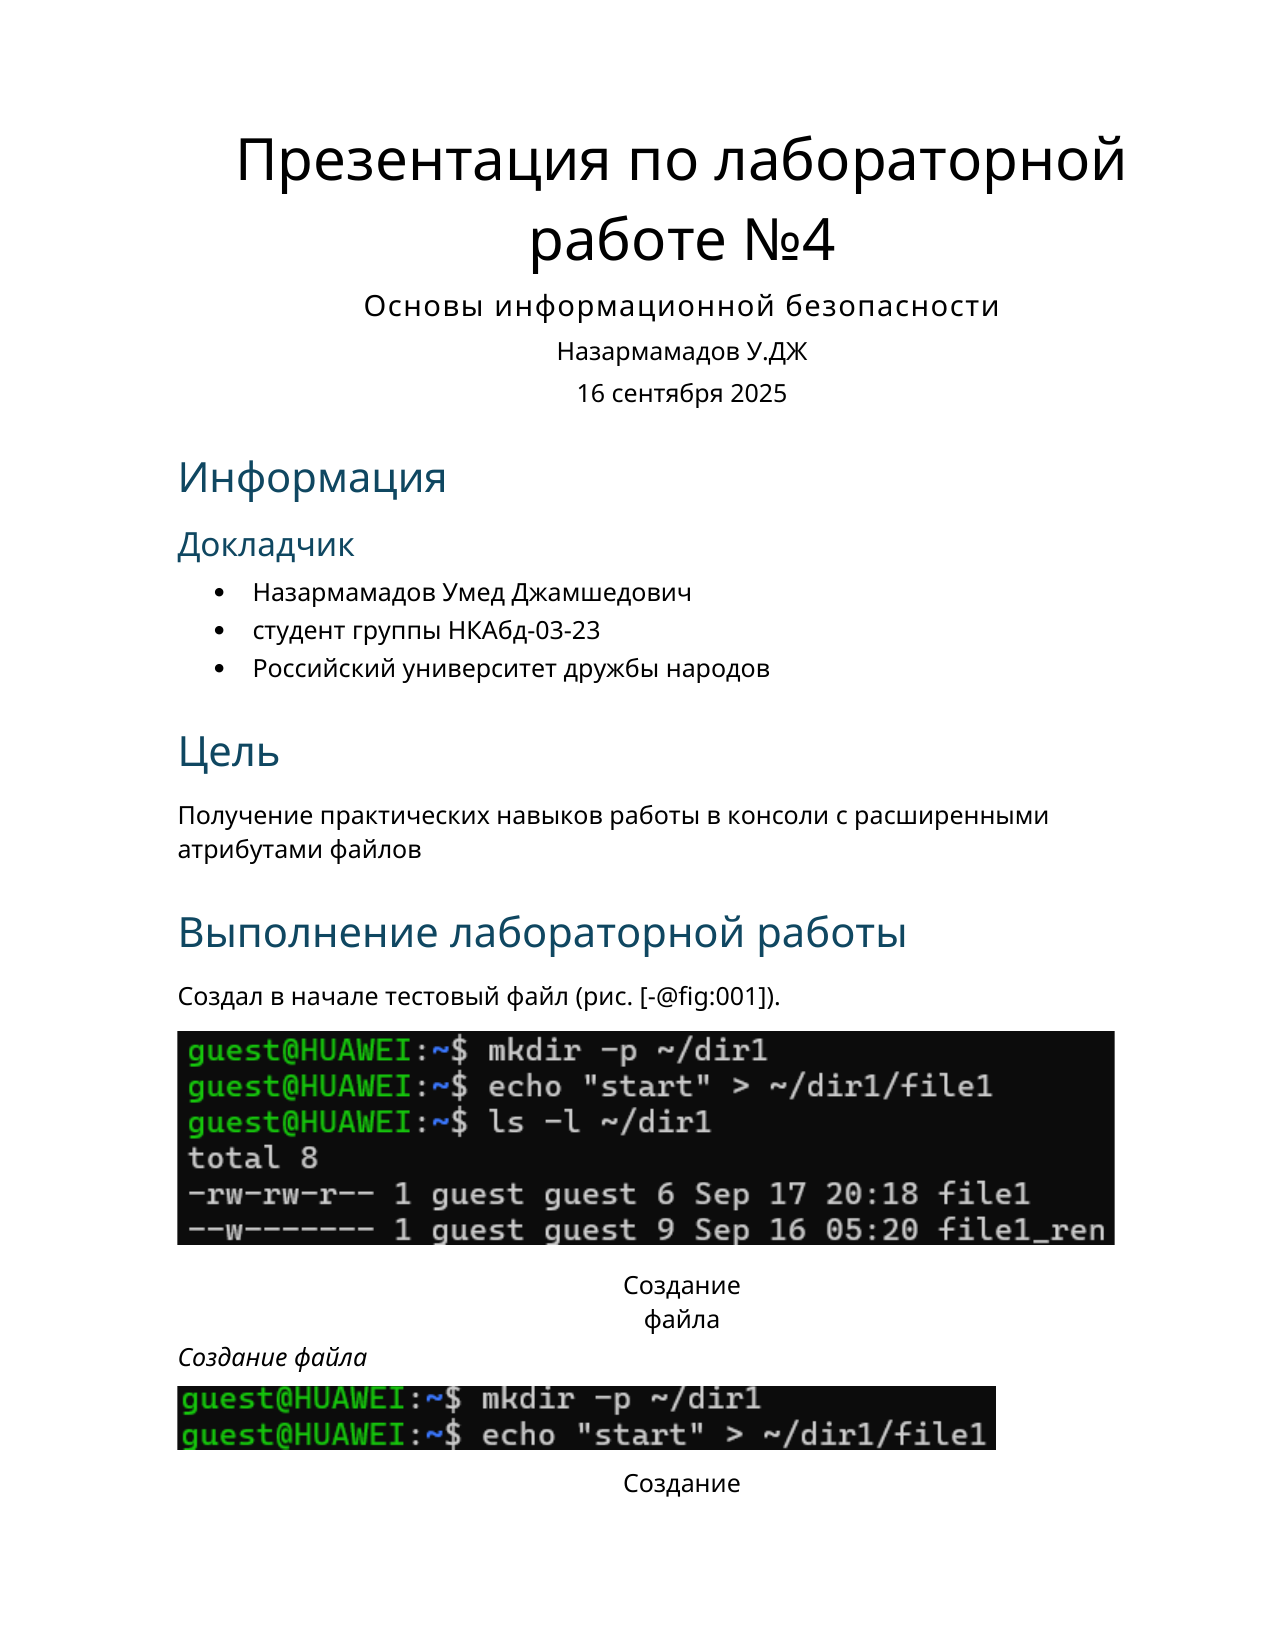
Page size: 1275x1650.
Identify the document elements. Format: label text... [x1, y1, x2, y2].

subtitle Докладчик [177, 521, 1186, 566]
text Назармамадов У.ДЖ [177, 333, 1186, 367]
list студент группы НКАбд-03-23 [215, 612, 1186, 646]
picture [177, 1386, 996, 1450]
picture [177, 1031, 1115, 1245]
subtitle Выполнение лабораторной работы [177, 903, 1186, 960]
list Назармамадов Умед Джамшедович [215, 574, 1186, 609]
table_header Создание файла [576, 1264, 787, 1339]
text Получение практических навыков работы в консоли с расширенными атрибутами файлов [177, 797, 1186, 865]
title Презентация по лабораторной работе №4 [177, 118, 1186, 277]
list Российский университет дружбы народов [215, 650, 1186, 684]
subtitle Цель [177, 722, 1186, 778]
table_header Создание файла [576, 1462, 787, 1500]
text Создал в начале тестовый файл (рис. [-@fig:001]). [177, 978, 1186, 1012]
text 16 сентября 2025 [177, 376, 1186, 410]
text Создание файла [177, 1339, 1186, 1373]
subtitle Основы информационной безопасности [177, 285, 1186, 325]
subtitle Информация [177, 447, 1186, 504]
